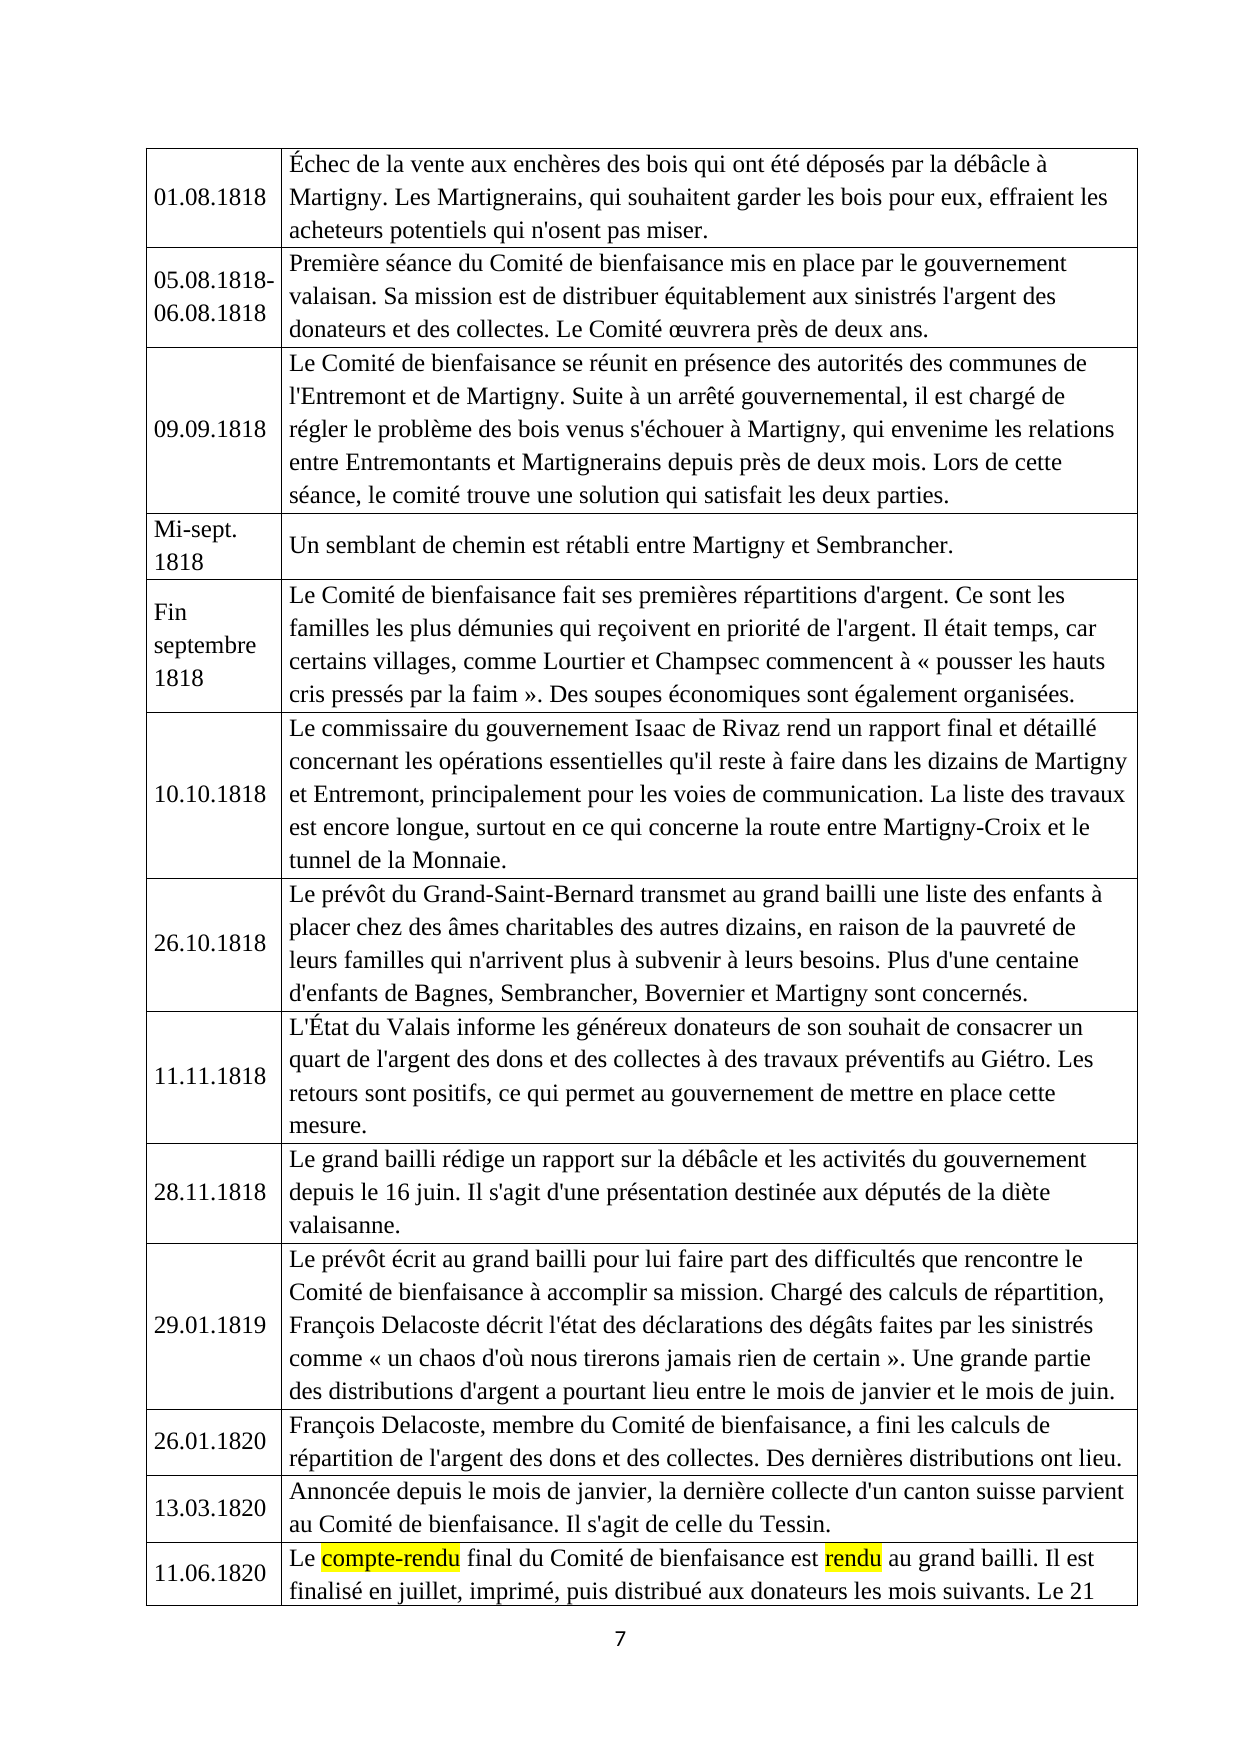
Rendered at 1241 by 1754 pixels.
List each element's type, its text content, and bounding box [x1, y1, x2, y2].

table_cell Mi-sept. 1818 [147, 514, 281, 579]
table_cell Le grand bailli rédige un rapport sur la débâcle et les activités du gouvernement depuis le 16 juin. Il s'agit d'une présentation destinée aux députés de la diète valaisanne. [282, 1144, 1137, 1243]
table_cell Le prévôt du Grand-Saint-Bernard transmet au grand bailli une liste des enfants à placer chez des âmes charitables des autres dizains, en raison de la pauvreté de leurs familles qui n'arrivent plus à subvenir à leurs besoins. Plus d'une centaine d'enfants de Bagnes, Sembrancher, Bovernier et Martigny sont concernés. [282, 879, 1137, 1011]
table_cell Fin septembre 1818 [147, 580, 281, 712]
table_cell 11.11.1818 [147, 1012, 281, 1143]
table_cell 05.08.1818-06.08.1818 [147, 248, 281, 347]
table_cell Annoncée depuis le mois de janvier, la dernière collecte d'un canton suisse parvient au Comité de bienfaisance. Il s'agit de celle du Tessin. [282, 1476, 1137, 1542]
table_cell Le Comité de bienfaisance fait ses premières répartitions d'argent. Ce sont les familles les plus démunies qui reçoivent en priorité de l'argent. Il était temps, car certains villages, comme Lourtier et Champsec commencent à « pousser les hauts cris pressés par la faim ». Des soupes économiques sont également organisées. [282, 580, 1137, 712]
table_cell L'État du Valais informe les généreux donateurs de son souhait de consacrer un quart de l'argent des dons et des collectes à des travaux préventifs au Giétro. Les retours sont positifs, ce qui permet au gouvernement de mettre en place cette mesure. [282, 1012, 1137, 1143]
table_cell Échec de la vente aux enchères des bois qui ont été déposés par la débâcle à Martigny. Les Martignerains, qui souhaitent garder les bois pour eux, effraient les acheteurs potentiels qui n'osent pas miser. [282, 149, 1137, 247]
table_cell Le commissaire du gouvernement Isaac de Rivaz rend un rapport final et détaillé concernant les opérations essentielles qu'il reste à faire dans les dizains de Martigny et Entremont, principalement pour les voies de communication. La liste des travaux est encore longue, surtout en ce qui concerne la route entre Martigny-Croix et le tunnel de la Monnaie. [282, 713, 1137, 878]
table_cell François Delacoste, membre du Comité de bienfaisance, a fini les calculs de répartition de l'argent des dons et des collectes. Des dernières distributions ont lieu. [282, 1410, 1137, 1475]
table_cell 01.08.1818 [147, 149, 281, 247]
table_cell 28.11.1818 [147, 1144, 281, 1243]
table_cell Première séance du Comité de bienfaisance mis en place par le gouvernement valaisan. Sa mission est de distribuer équitablement aux sinistrés l'argent des donateurs et des collectes. Le Comité œuvrera près de deux ans. [282, 248, 1137, 347]
table_cell Le prévôt écrit au grand bailli pour lui faire part des difficultés que rencontre le Comité de bienfaisance à accomplir sa mission. Chargé des calculs de répartition, François Delacoste décrit l'état des déclarations des dégâts faites par les sinistrés comme « un chaos d'où nous tirerons jamais rien de certain ». Une grande partie des distributions d'argent a pourtant lieu entre le mois de janvier et le mois de juin. [282, 1244, 1137, 1409]
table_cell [282, 1543, 1137, 1605]
table_cell 13.03.1820 [147, 1476, 281, 1542]
table_cell 26.01.1820 [147, 1410, 281, 1475]
table_cell 29.01.1819 [147, 1244, 281, 1409]
table_cell 10.10.1818 [147, 713, 281, 878]
table_cell 11.06.1820 [147, 1543, 281, 1605]
table_cell 26.10.1818 [147, 879, 281, 1011]
table_cell 09.09.1818 [147, 348, 281, 513]
table_cell Un semblant de chemin est rétabli entre Martigny et Sembrancher. [282, 514, 1137, 579]
table_cell Le Comité de bienfaisance se réunit en présence des autorités des communes de l'Entremont et de Martigny. Suite à un arrêté gouvernemental, il est chargé de régler le problème des bois venus s'échouer à Martigny, qui envenime les relations entre Entremontants et Martignerains depuis près de deux mois. Lors de cette séance, le comité trouve une solution qui satisfait les deux parties. [282, 348, 1137, 513]
